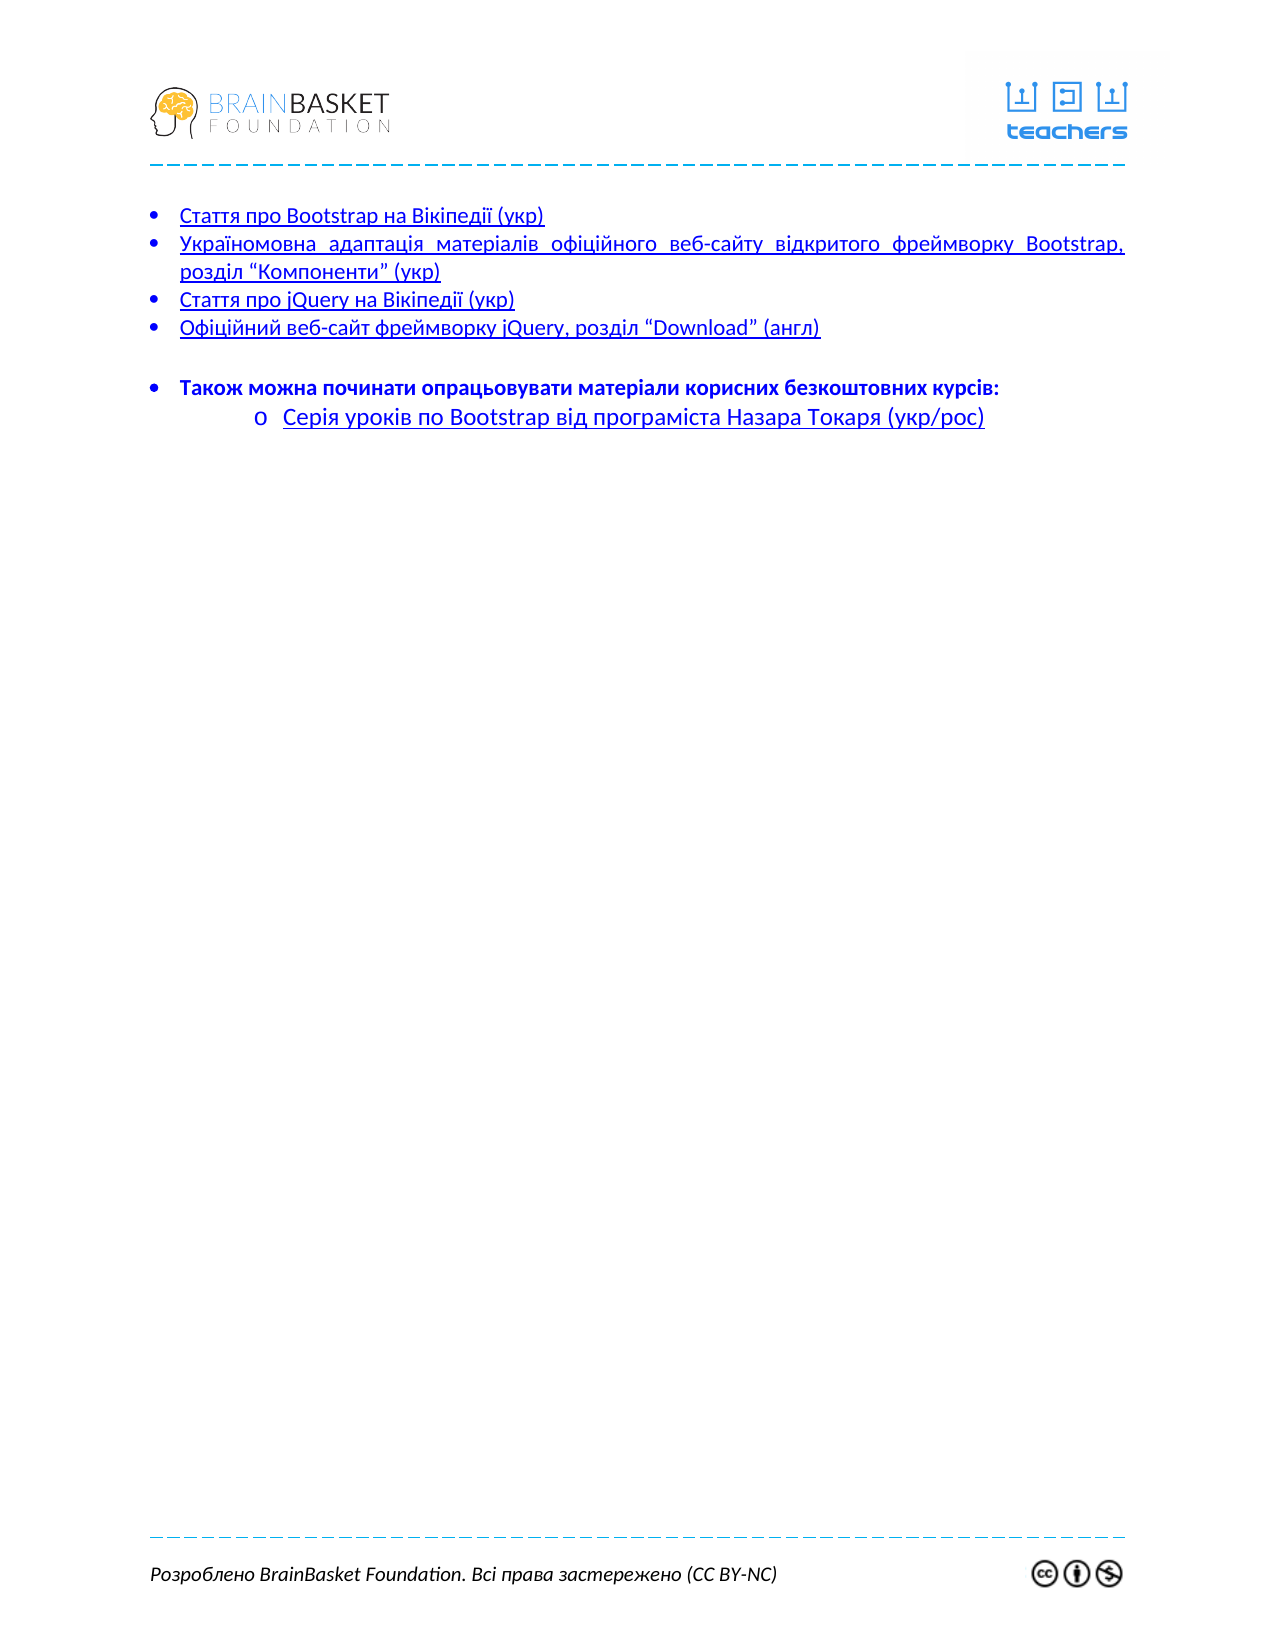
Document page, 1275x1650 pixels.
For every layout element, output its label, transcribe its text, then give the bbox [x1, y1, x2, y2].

list Також можна починати опрацьовувати матеріали корисних безкоштовних курсів: [150, 373, 1125, 402]
list Україномовна адаптація матеріалів офіційного веб-сайту відкритого фреймворку Bootstrap, розділ “Компоненти” (укр) [150, 229, 1125, 285]
list Стаття про Bootstrap на Вікіпедії (укр) [150, 201, 1125, 229]
picture [150, 87, 391, 139]
picture [1025, 1556, 1136, 1593]
picture [965, 51, 1170, 170]
list Серія уроків по Bootstrap від програміста Назара Токаря (укр/рос) [253, 402, 1125, 433]
list Офіційний веб-сайт фреймворку jQuery, розділ “Download” (англ) [150, 313, 1125, 341]
list Стаття про jQuery на Вікіпедії (укр) [150, 285, 1125, 313]
